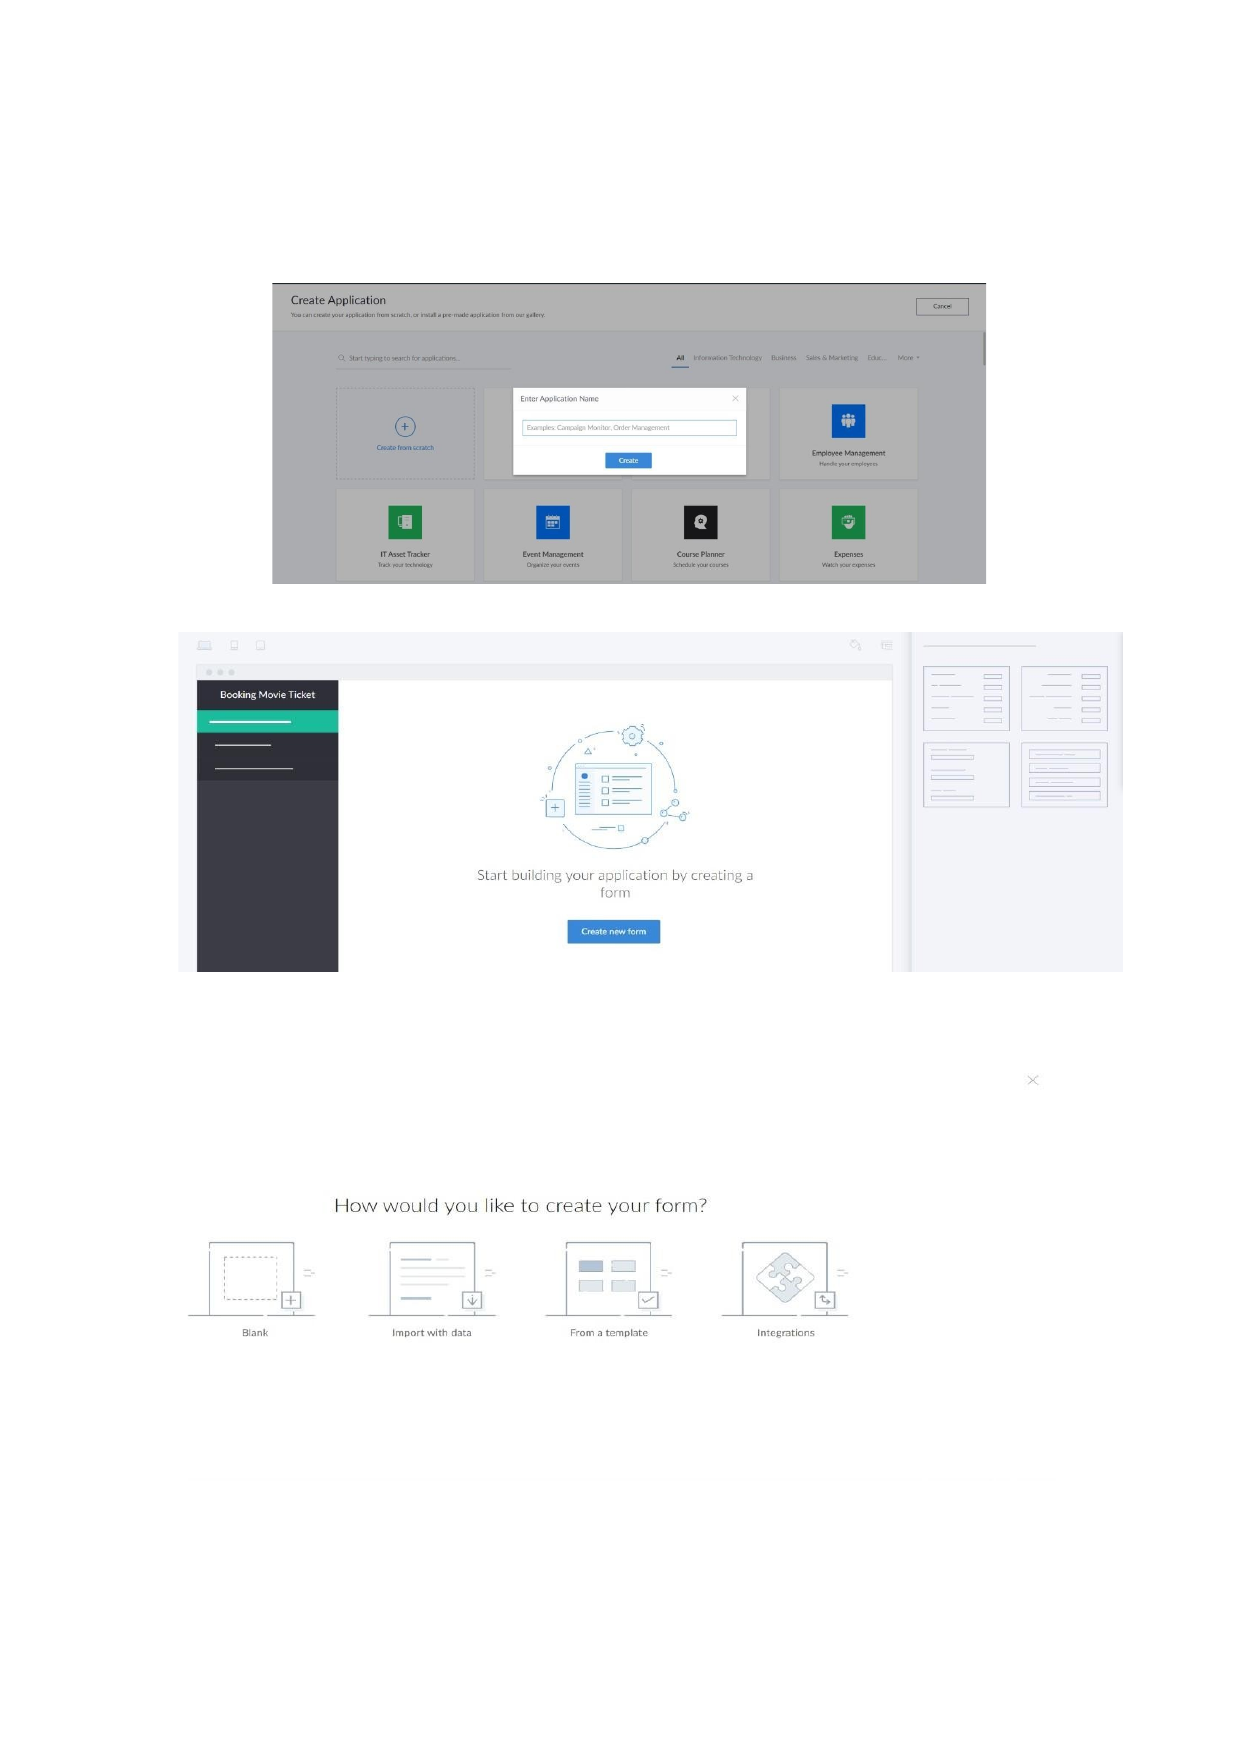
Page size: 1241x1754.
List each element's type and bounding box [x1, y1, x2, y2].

picture [187, 1073, 1057, 1481]
picture [272, 283, 987, 584]
picture [178, 632, 1123, 972]
